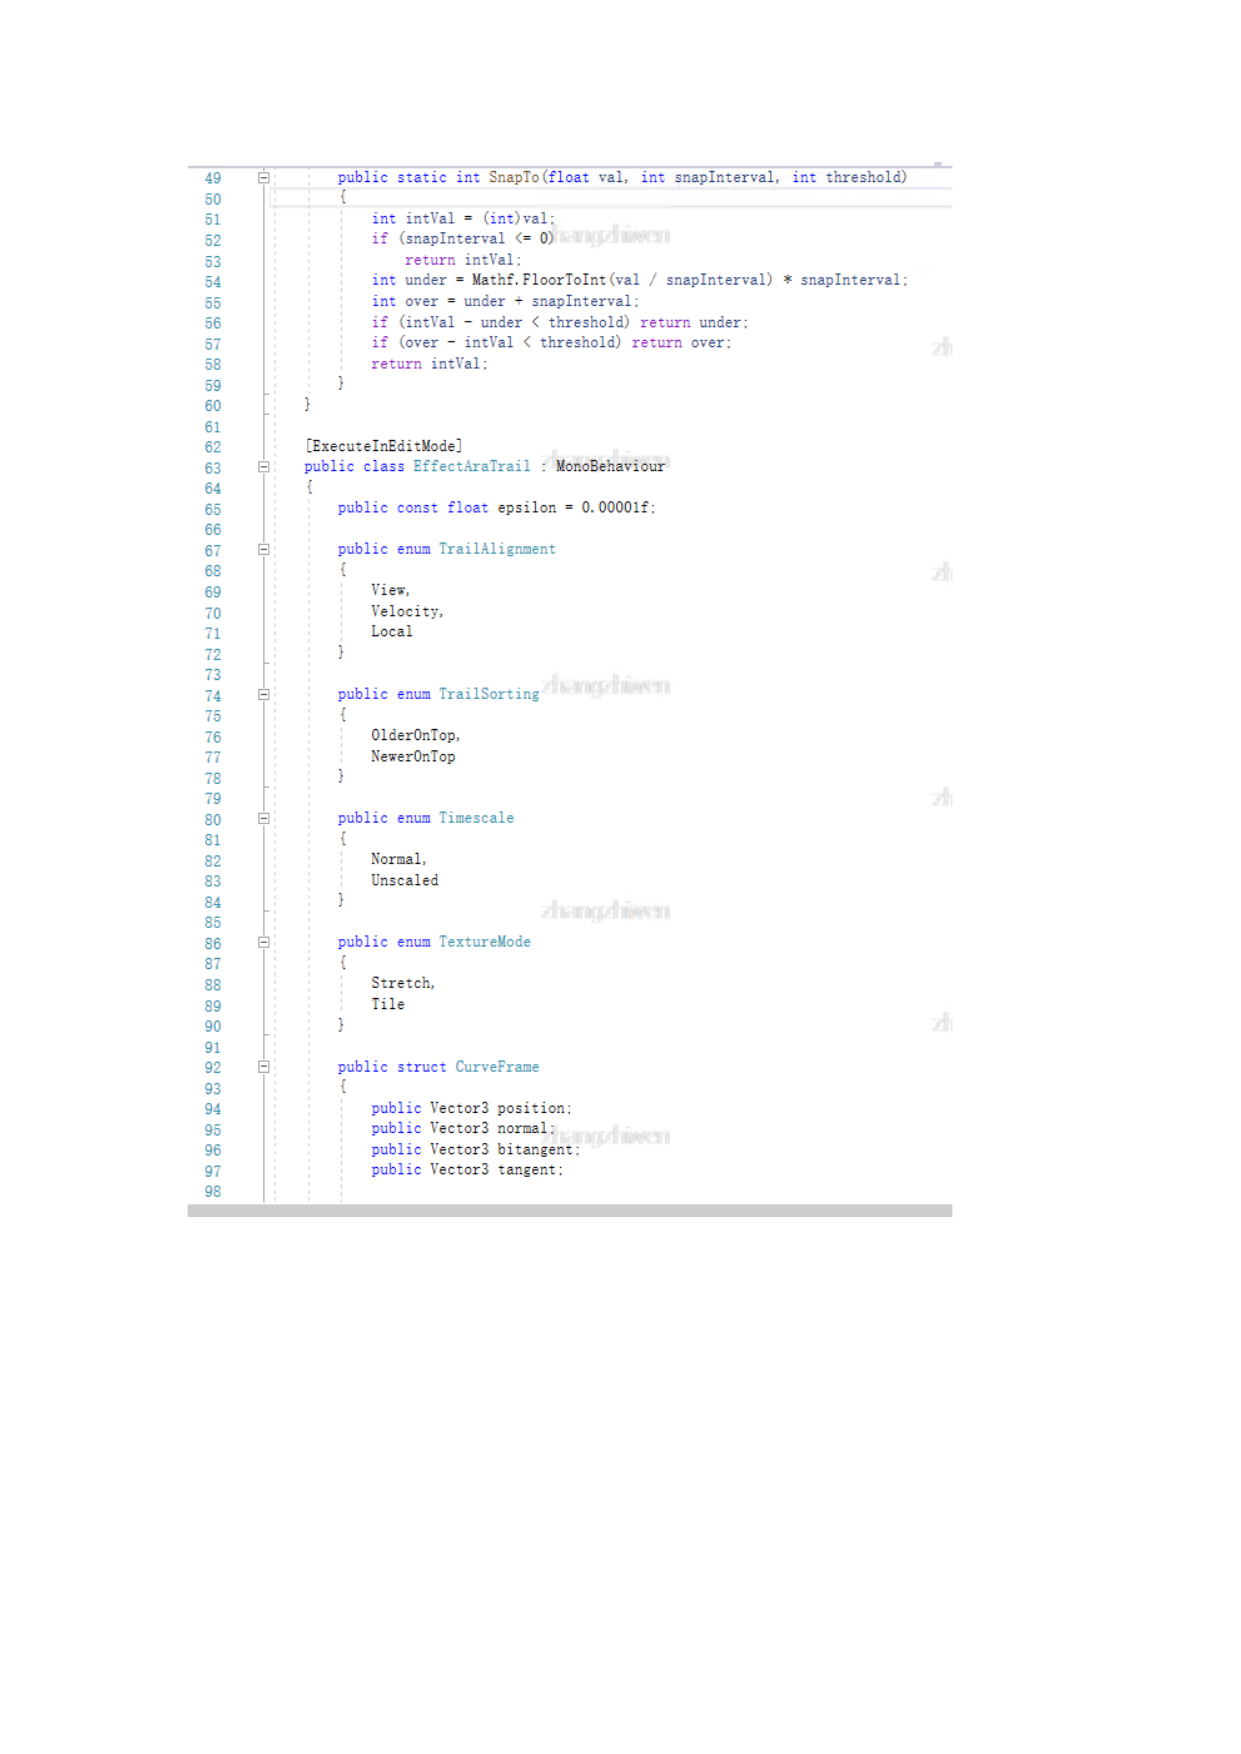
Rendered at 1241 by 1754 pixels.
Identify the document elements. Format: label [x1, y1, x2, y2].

picture [187, 162, 953, 1217]
